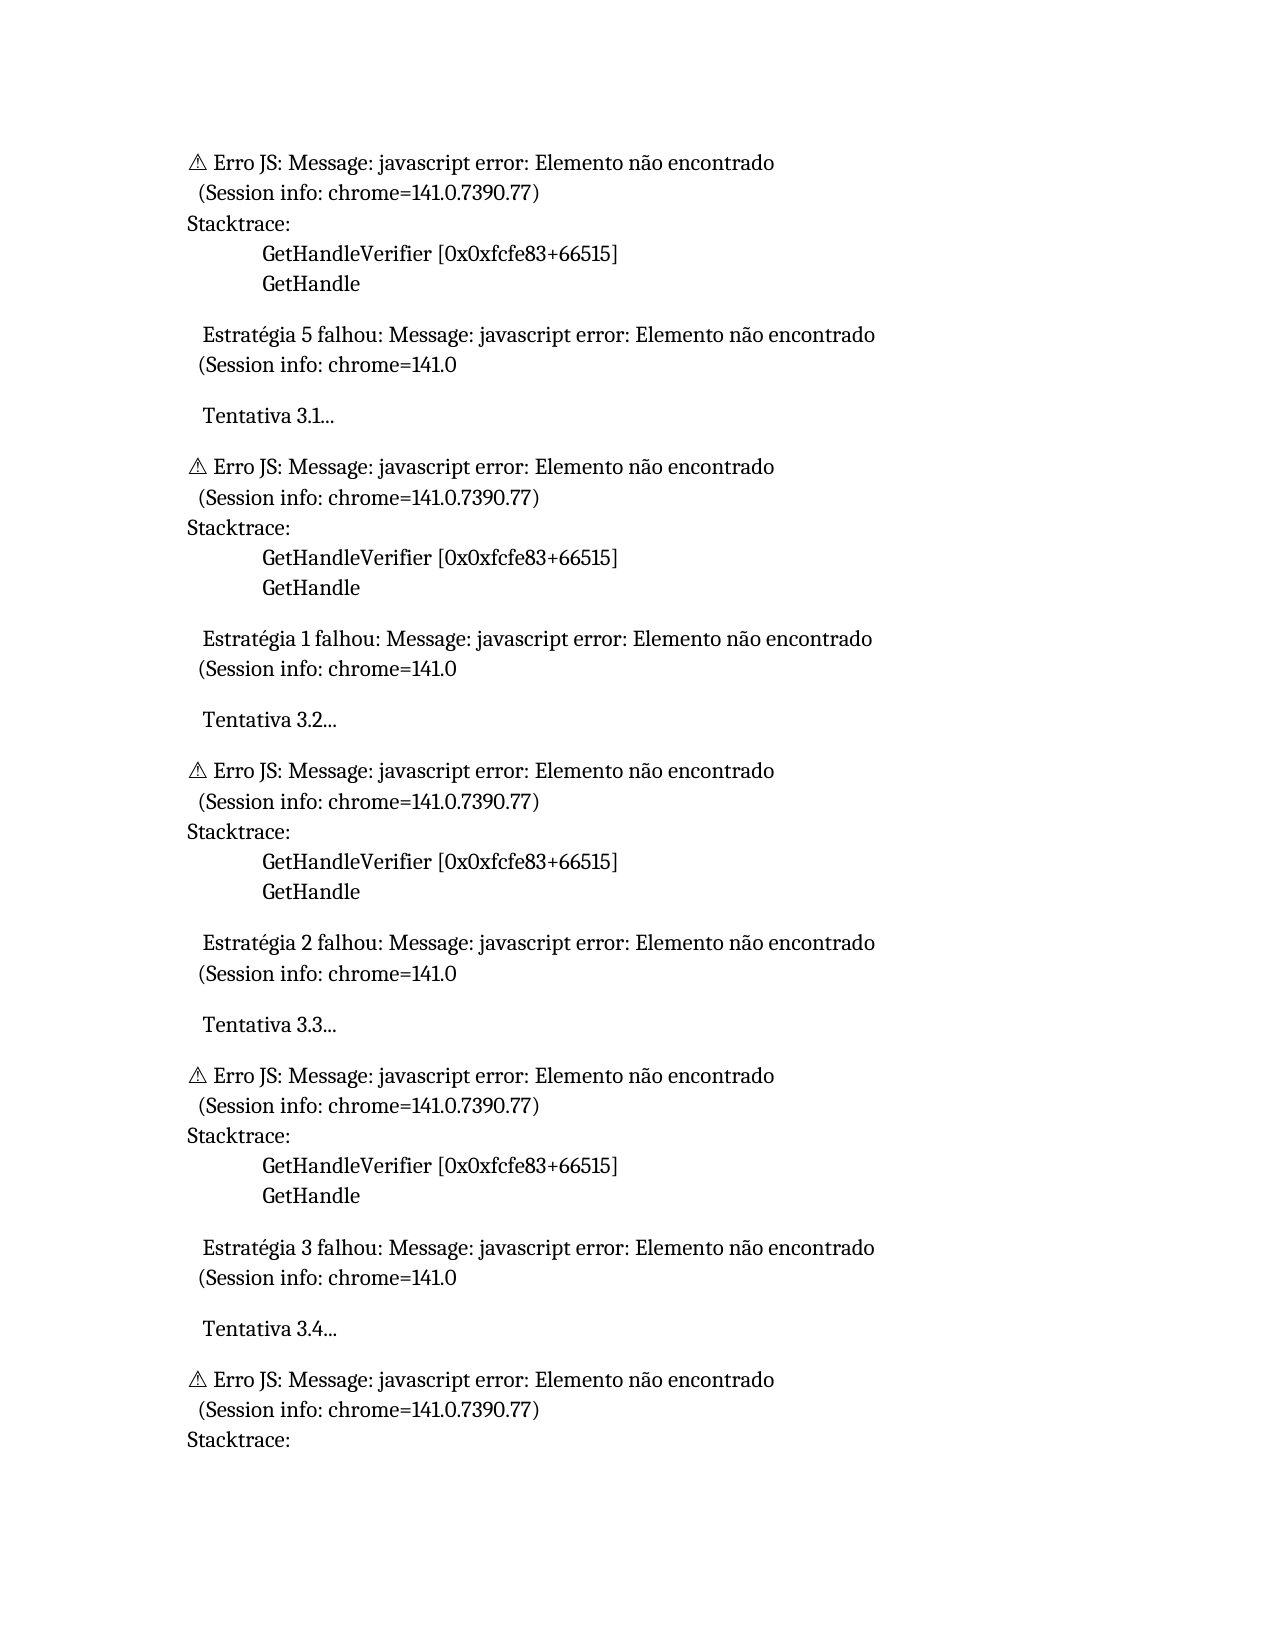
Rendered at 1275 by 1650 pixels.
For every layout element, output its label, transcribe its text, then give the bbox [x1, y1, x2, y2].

text Estratégia 2 falhou: Message: javascript error: Elemento não encontrado (Session info: chrome=141.0 [187, 930, 1087, 987]
text Tentativa 3.1... [187, 403, 1087, 429]
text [187, 150, 1087, 297]
text Tentativa 3.3... [187, 1011, 1087, 1038]
text Tentativa 3.4... [187, 1316, 1087, 1342]
text Estratégia 5 falhou: Message: javascript error: Elemento não encontrado (Session info: chrome=141.0 [187, 322, 1087, 378]
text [187, 1367, 1087, 1453]
text Tentativa 3.2... [187, 707, 1087, 734]
text Estratégia 1 falhou: Message: javascript error: Elemento não encontrado (Session info: chrome=141.0 [187, 626, 1087, 683]
text Estratégia 3 falhou: Message: javascript error: Elemento não encontrado (Session info: chrome=141.0 [187, 1234, 1087, 1291]
